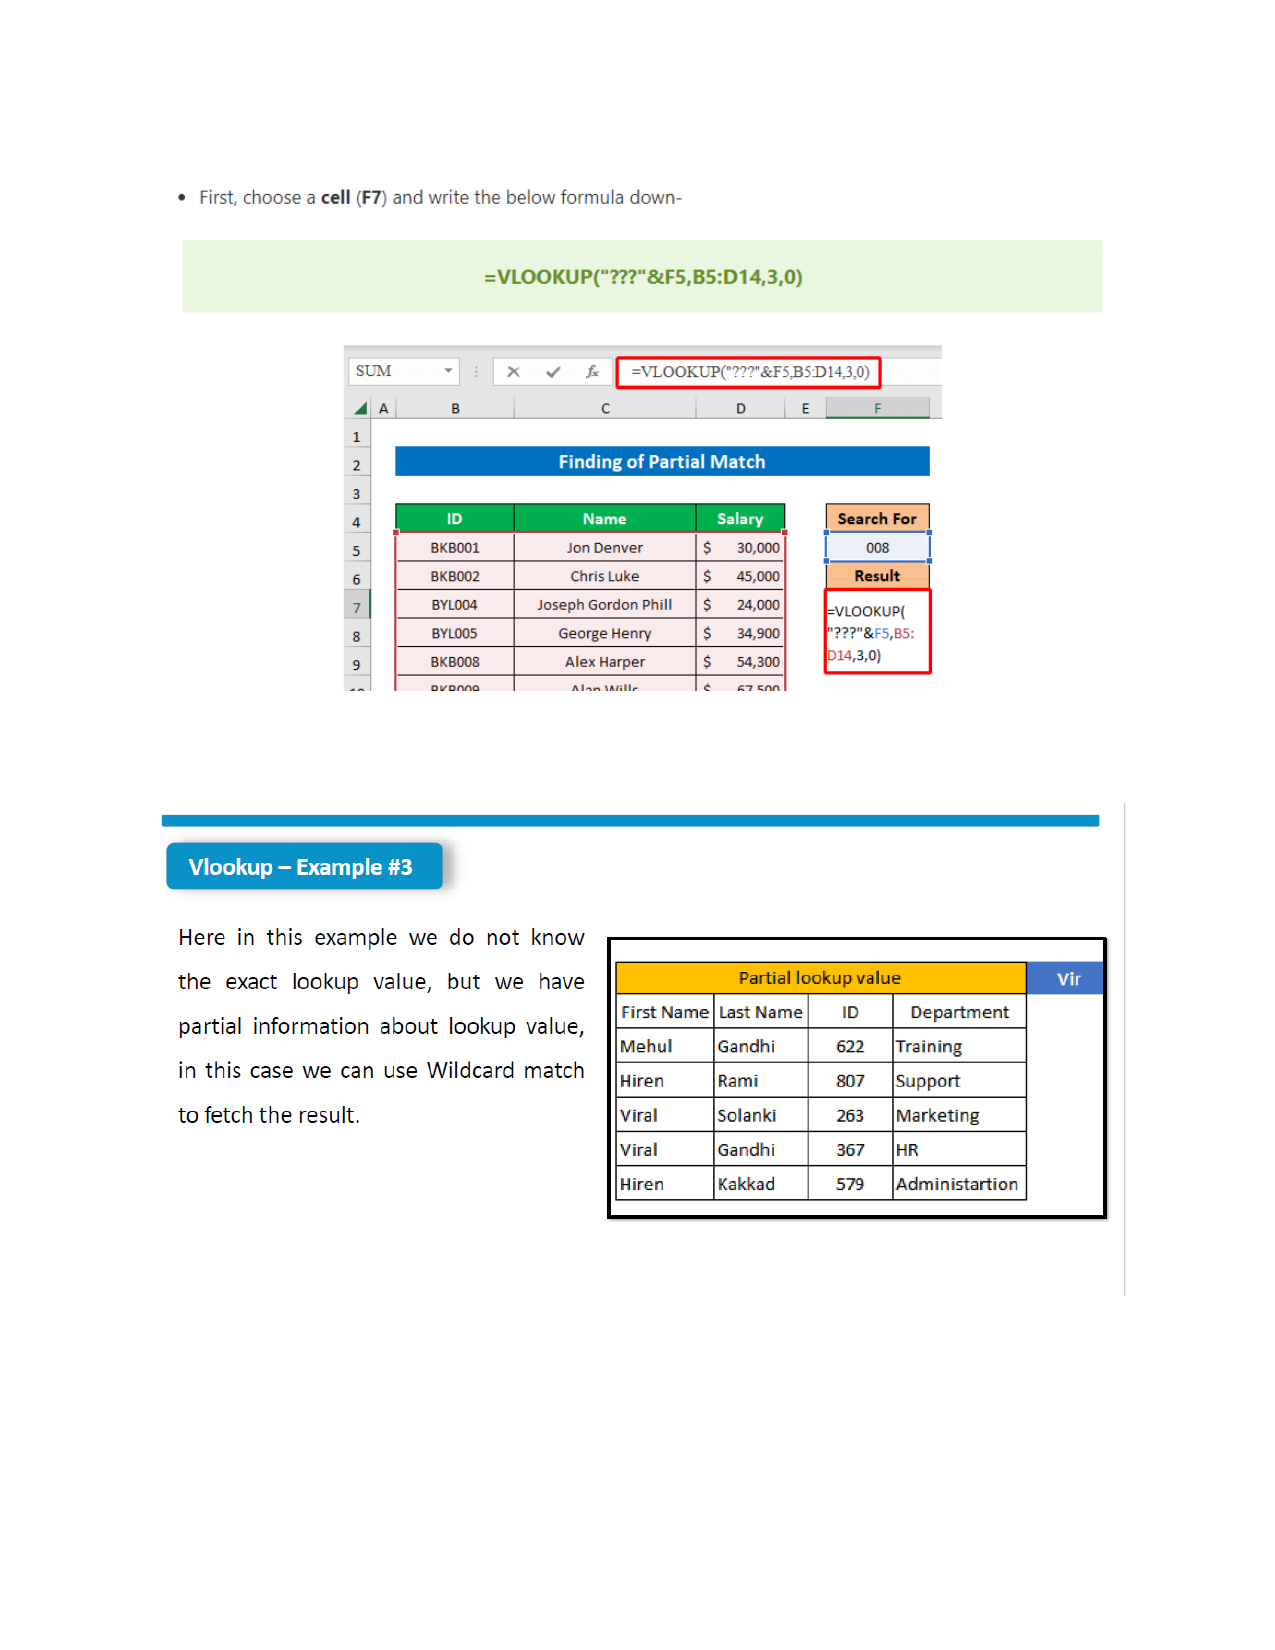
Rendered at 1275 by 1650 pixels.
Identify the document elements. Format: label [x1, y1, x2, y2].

picture [150, 803, 1125, 1296]
picture [150, 150, 1125, 691]
